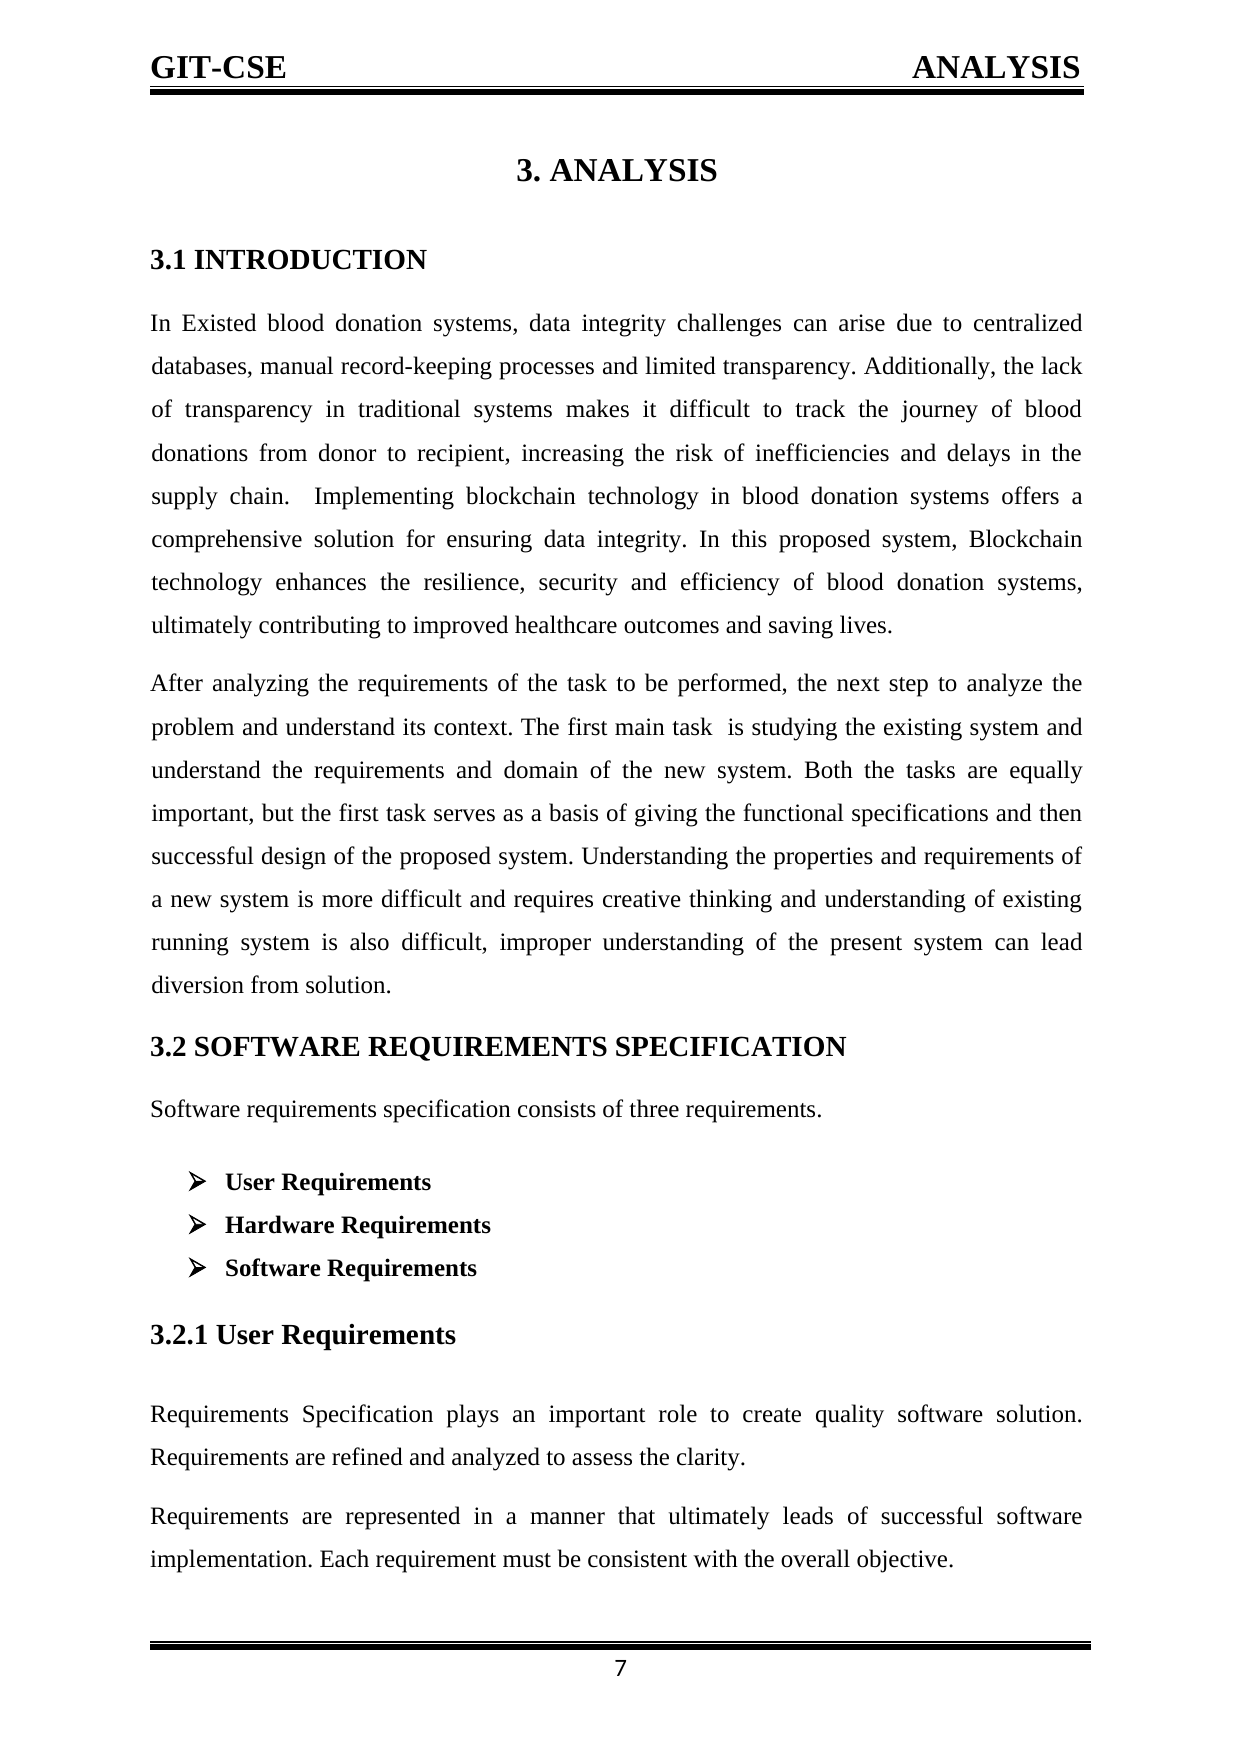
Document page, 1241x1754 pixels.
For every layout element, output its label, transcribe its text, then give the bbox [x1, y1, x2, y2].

list Hardware Requirements [187, 1210, 1091, 1239]
text 3.2.1 User Requirements [150, 1317, 1084, 1351]
text 3.2 SOFTWARE REQUIREMENTS SPECIFICATION [150, 1029, 1084, 1062]
text After analyzing the requirements of the task to be performed, the next step to analyze the problem and understand its context. The first main task is studying the existing system and understand the requirements and domain of the new system. Both the tasks are equally important, but the first task serves as a basis of giving the functional specifications and then successful design of the proposed system. Understanding the properties and requirements of a new system is more difficult and requires creative thinking and understanding of existing running system is also difficult, improper understanding of the present system can lead diversion from solution. [150, 668, 1084, 999]
text 3.1 INTRODUCTION [150, 242, 1084, 276]
list User Requirements [187, 1167, 1091, 1196]
text In Existed blood donation systems, data integrity challenges can arise due to centralized databases, manual record-keeping processes and limited transparency. Additionally, the lack of transparency in traditional systems makes it difficult to track the journey of blood donations from donor to recipient, increasing the risk of inefficiencies and delays in the supply chain. Implementing blockchain technology in blood donation systems offers a comprehensive solution for ensuring data integrity. In this proposed system, Blockchain technology enhances the resilience, security and efficiency of blood donation systems, ultimately contributing to improved healthcare outcomes and saving lives. [150, 308, 1084, 639]
text Requirements are represented in a manner that ultimately leads of successful software implementation. Each requirement must be consistent with the overall objective. [150, 1501, 1084, 1573]
text 3. ANALYSIS [150, 150, 1084, 189]
text Software requirements specification consists of three requirements. [150, 1094, 1084, 1123]
list Software Requirements [187, 1253, 1091, 1282]
text Requirements Specification plays an important role to create quality software solution. Requirements are refined and analyzed to assess the clarity. [150, 1399, 1084, 1471]
